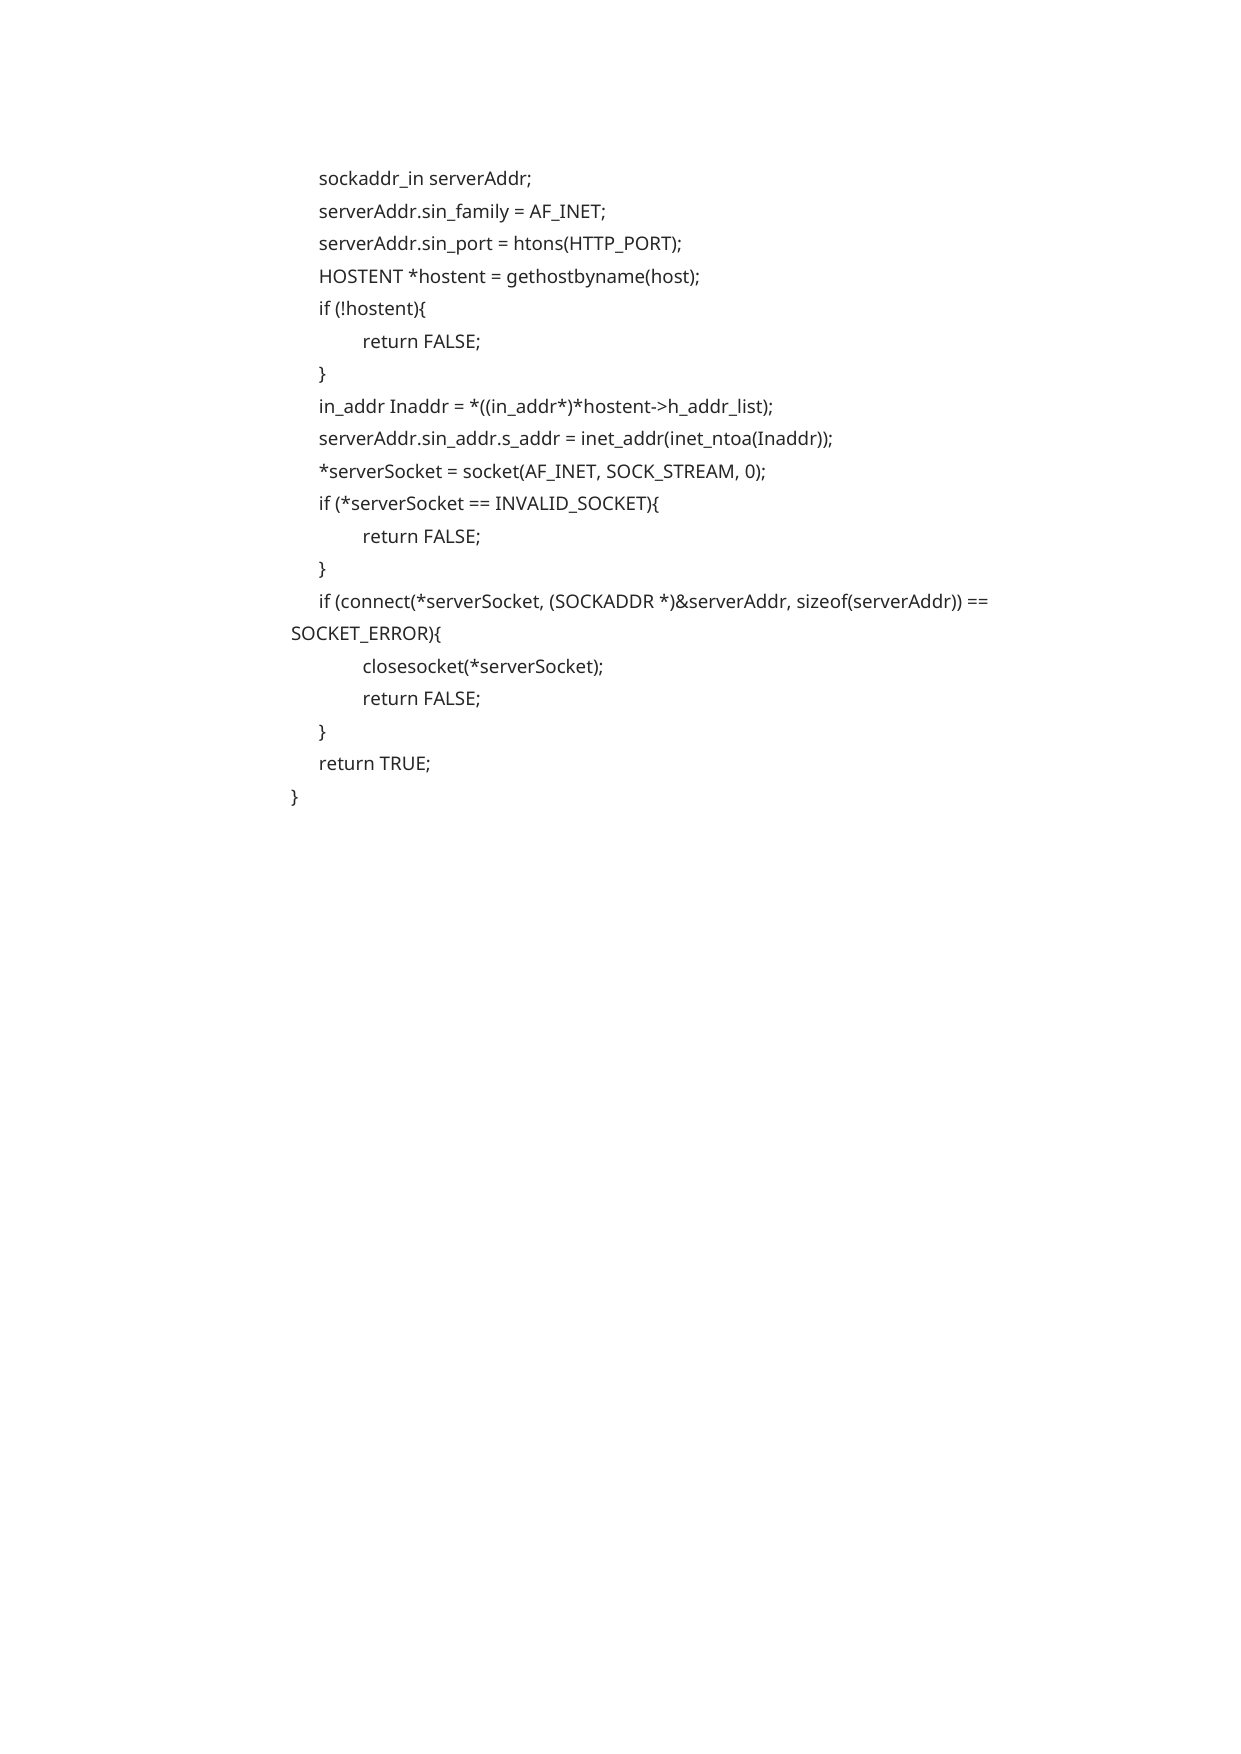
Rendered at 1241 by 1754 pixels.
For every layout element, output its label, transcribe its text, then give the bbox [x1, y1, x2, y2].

text serverAddr.sin_addr.s_addr = inet_addr(inet_ntoa(Inaddr)); [291, 422, 1053, 454]
text HOSTENT *hostent = gethostbyname(host); [291, 259, 1053, 292]
text } [291, 357, 1053, 389]
text return FALSE; [291, 682, 1053, 714]
text serverAddr.sin_family = AF_INET; [291, 194, 1053, 227]
text } [291, 552, 1053, 584]
text serverAddr.sin_port = htons(HTTP_PORT); [291, 227, 1053, 259]
text closesocket(*serverSocket); [291, 649, 1053, 682]
text return TRUE; [291, 747, 1053, 779]
text } [291, 714, 1053, 747]
text } [291, 779, 1053, 812]
text return FALSE; [291, 519, 1053, 552]
text sockaddr_in serverAddr; [291, 162, 1053, 194]
text *serverSocket = socket(AF_INET, SOCK_STREAM, 0); [291, 454, 1053, 487]
text if (!hostent){ [291, 292, 1053, 324]
text return FALSE; [291, 324, 1053, 357]
text if (connect(*serverSocket, (SOCKADDR *)&serverAddr, sizeof(serverAddr)) == SOCKET_ERROR){ [291, 584, 1053, 649]
text in_addr Inaddr = *((in_addr*)*hostent->h_addr_list); [291, 389, 1053, 422]
text if (*serverSocket == INVALID_SOCKET){ [291, 487, 1053, 519]
